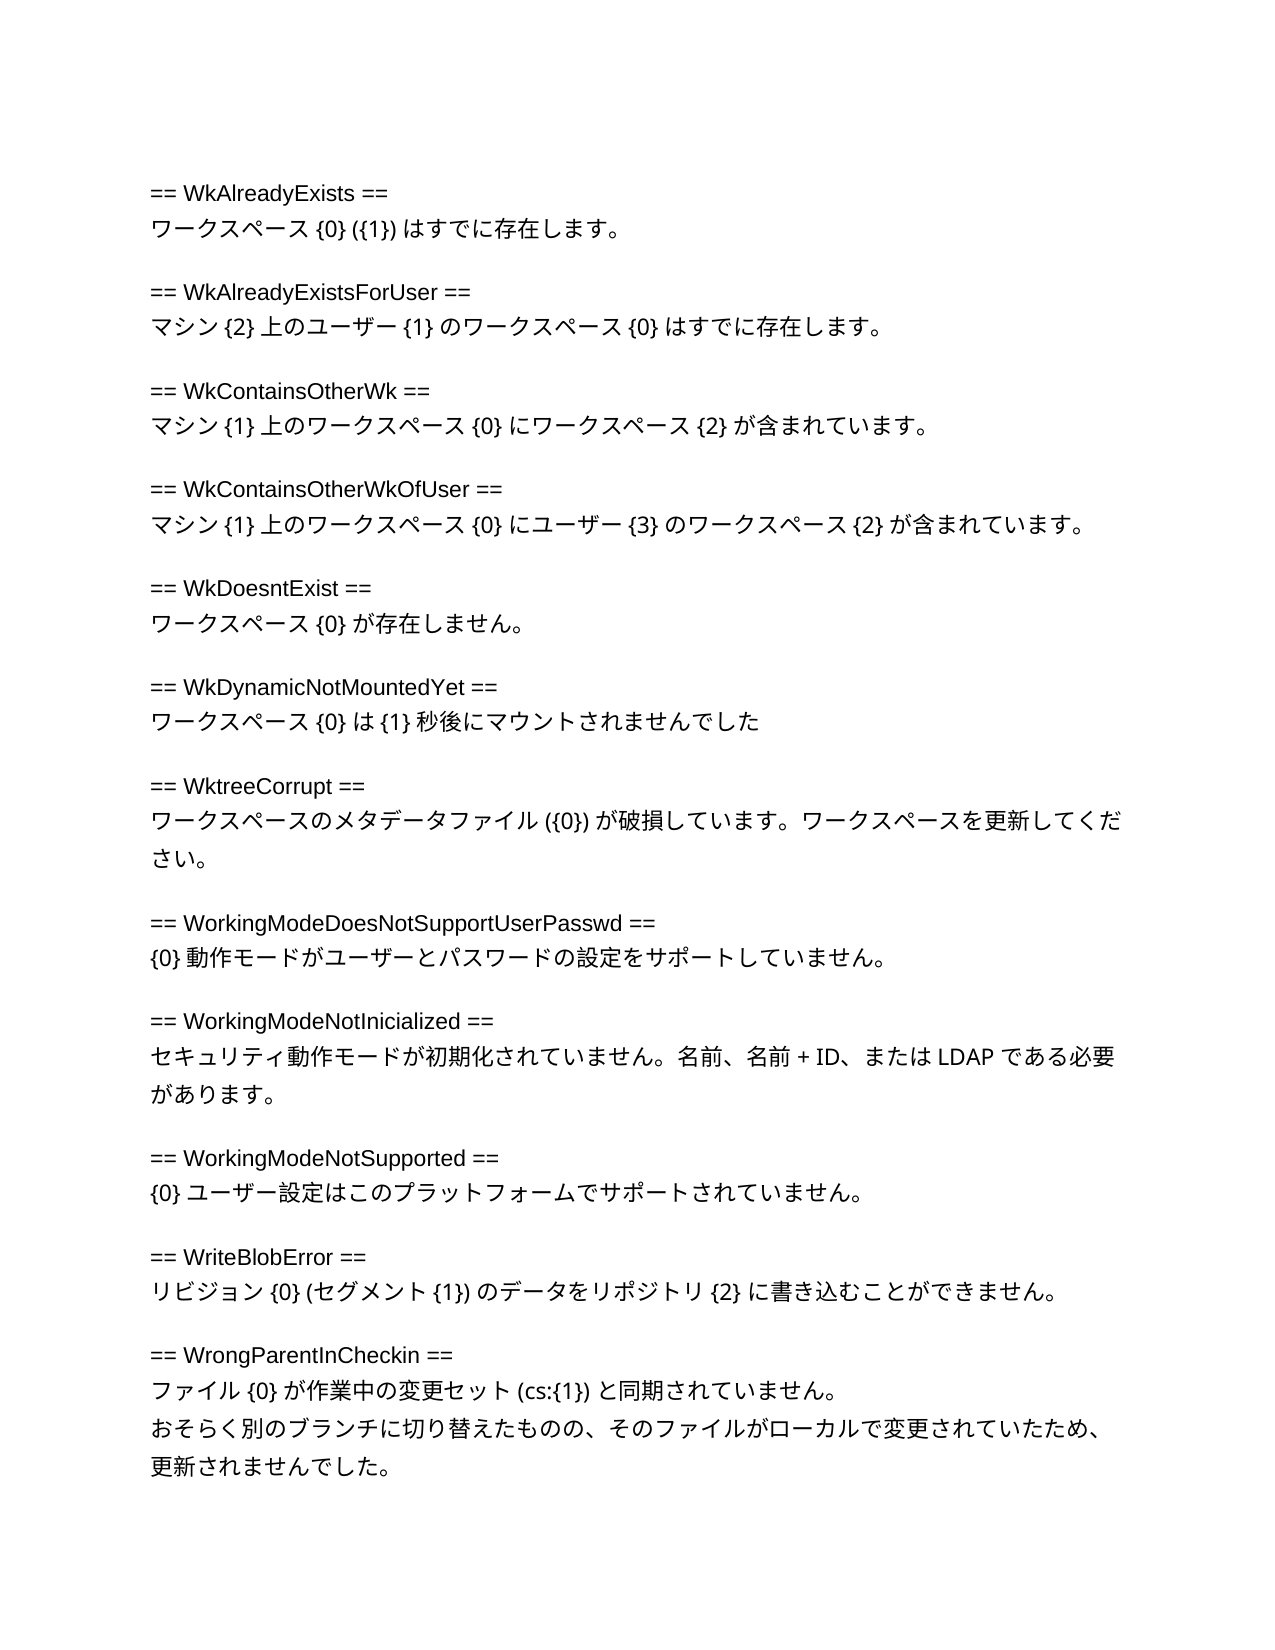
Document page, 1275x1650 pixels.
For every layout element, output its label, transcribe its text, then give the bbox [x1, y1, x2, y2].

text おそらく別のブランチに切り替えたものの、そのファイルがローカルで変更されていたため、更新されませんでした。 [150, 1411, 1125, 1482]
text == WorkingModeNotSupported == [150, 1145, 1125, 1171]
text リビジョン {0} (セグメント {1}) のデータをリポジトリ {2} に書き込むことができません。 [150, 1274, 1125, 1307]
text == WkContainsOtherWk == [150, 378, 1125, 404]
text マシン {2} 上のユーザー {1} のワークスペース {0} はすでに存在します。 [150, 309, 1125, 342]
text == WrongParentInCheckin == [150, 1342, 1125, 1369]
text == WkAlreadyExistsForUser == [150, 279, 1125, 305]
text == WriteBlobError == [150, 1244, 1125, 1270]
text == WorkingModeDoesNotSupportUserPasswd == [150, 909, 1125, 936]
text セキュリティ動作モードが初期化されていません。名前、名前 + ID、または LDAP である必要があります。 [150, 1038, 1125, 1110]
text == WktreeCorrupt == [150, 773, 1125, 799]
text ワークスペース {0} が存在しません。 [150, 605, 1125, 639]
text {0} ユーザー設定はこのプラットフォームでサポートされていません。 [150, 1175, 1125, 1208]
text == WkAlreadyExists == [150, 180, 1125, 207]
text ワークスペース {0} は {1} 秒後にマウントされませんでした [150, 704, 1125, 737]
text == WkContainsOtherWkOfUser == [150, 476, 1125, 503]
text {0} 動作モードがユーザーとパスワードの設定をサポートしていません。 [150, 940, 1125, 973]
text == WkDoesntExist == [150, 575, 1125, 602]
text == WorkingModeNotInicialized == [150, 1008, 1125, 1034]
text ファイル {0} が作業中の変更セット (cs:{1}) と同期されていません。 [150, 1373, 1125, 1406]
text マシン {1} 上のワークスペース {0} にワークスペース {2} が含まれています。 [150, 408, 1125, 441]
text ワークスペースのメタデータファイル ({0}) が破損しています。ワークスペースを更新してください。 [150, 803, 1125, 874]
text ワークスペース {0} ({1}) はすでに存在します。 [150, 210, 1125, 244]
text == WkDynamicNotMountedYet == [150, 674, 1125, 700]
text マシン {1} 上のワークスペース {0} にユーザー {3} のワークスペース {2} が含まれています。 [150, 507, 1125, 540]
